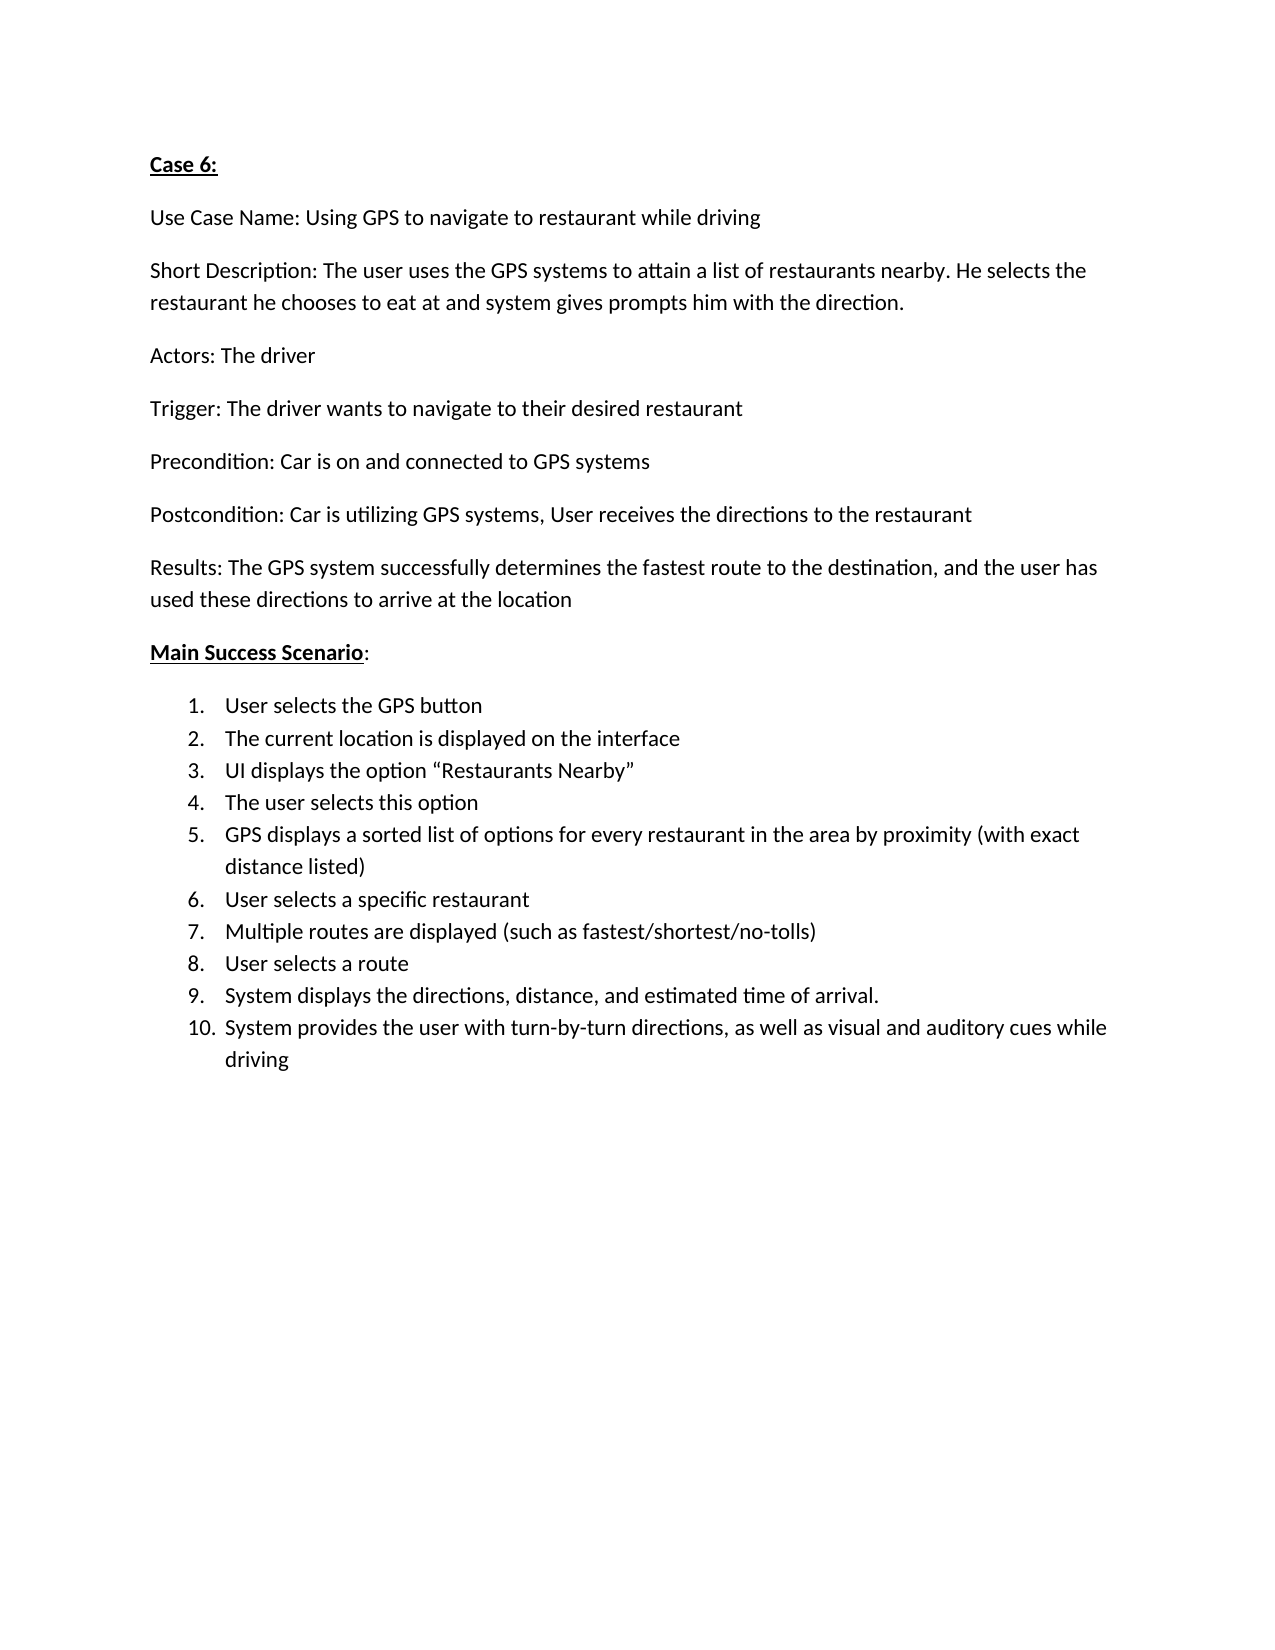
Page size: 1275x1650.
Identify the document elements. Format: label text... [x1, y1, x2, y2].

text Case 6: [150, 150, 1125, 178]
list System provides the user with turn-by-turn directions, as well as visual and auditory cues while driving [187, 1013, 1125, 1074]
text Short Description: The user uses the GPS systems to attain a list of restaurants nearby. He selects the restaurant he chooses to eat at and system gives prompts him with the direction. [150, 256, 1125, 316]
text Trigger: The driver wants to navigate to their desired restaurant [150, 394, 1125, 422]
list The current location is displayed on the interface [187, 724, 1125, 752]
text Postcondition: Car is utilizing GPS systems, User receives the directions to the restaurant [150, 500, 1125, 528]
text Main Success Scenario: [150, 638, 1125, 667]
list GPS displays a sorted list of options for every restaurant in the area by proximity (with exact distance listed) [187, 820, 1125, 881]
text Use Case Name: Using GPS to navigate to restaurant while driving [150, 203, 1125, 231]
list The user selects this option [187, 788, 1125, 816]
list Multiple routes are displayed (such as fastest/shortest/no-tolls) [187, 917, 1125, 945]
text Precondition: Car is on and connected to GPS systems [150, 447, 1125, 475]
list User selects a route [187, 949, 1125, 977]
list User selects the GPS button [187, 692, 1125, 719]
text Results: The GPS system successfully determines the fastest route to the destination, and the user has used these directions to arrive at the location [150, 553, 1125, 613]
list System displays the directions, distance, and estimated time of arrival. [187, 981, 1125, 1009]
list UI displays the option “Restaurants Nearby” [187, 756, 1125, 784]
list User selects a specific restaurant [187, 885, 1125, 913]
text Actors: The driver [150, 341, 1125, 369]
